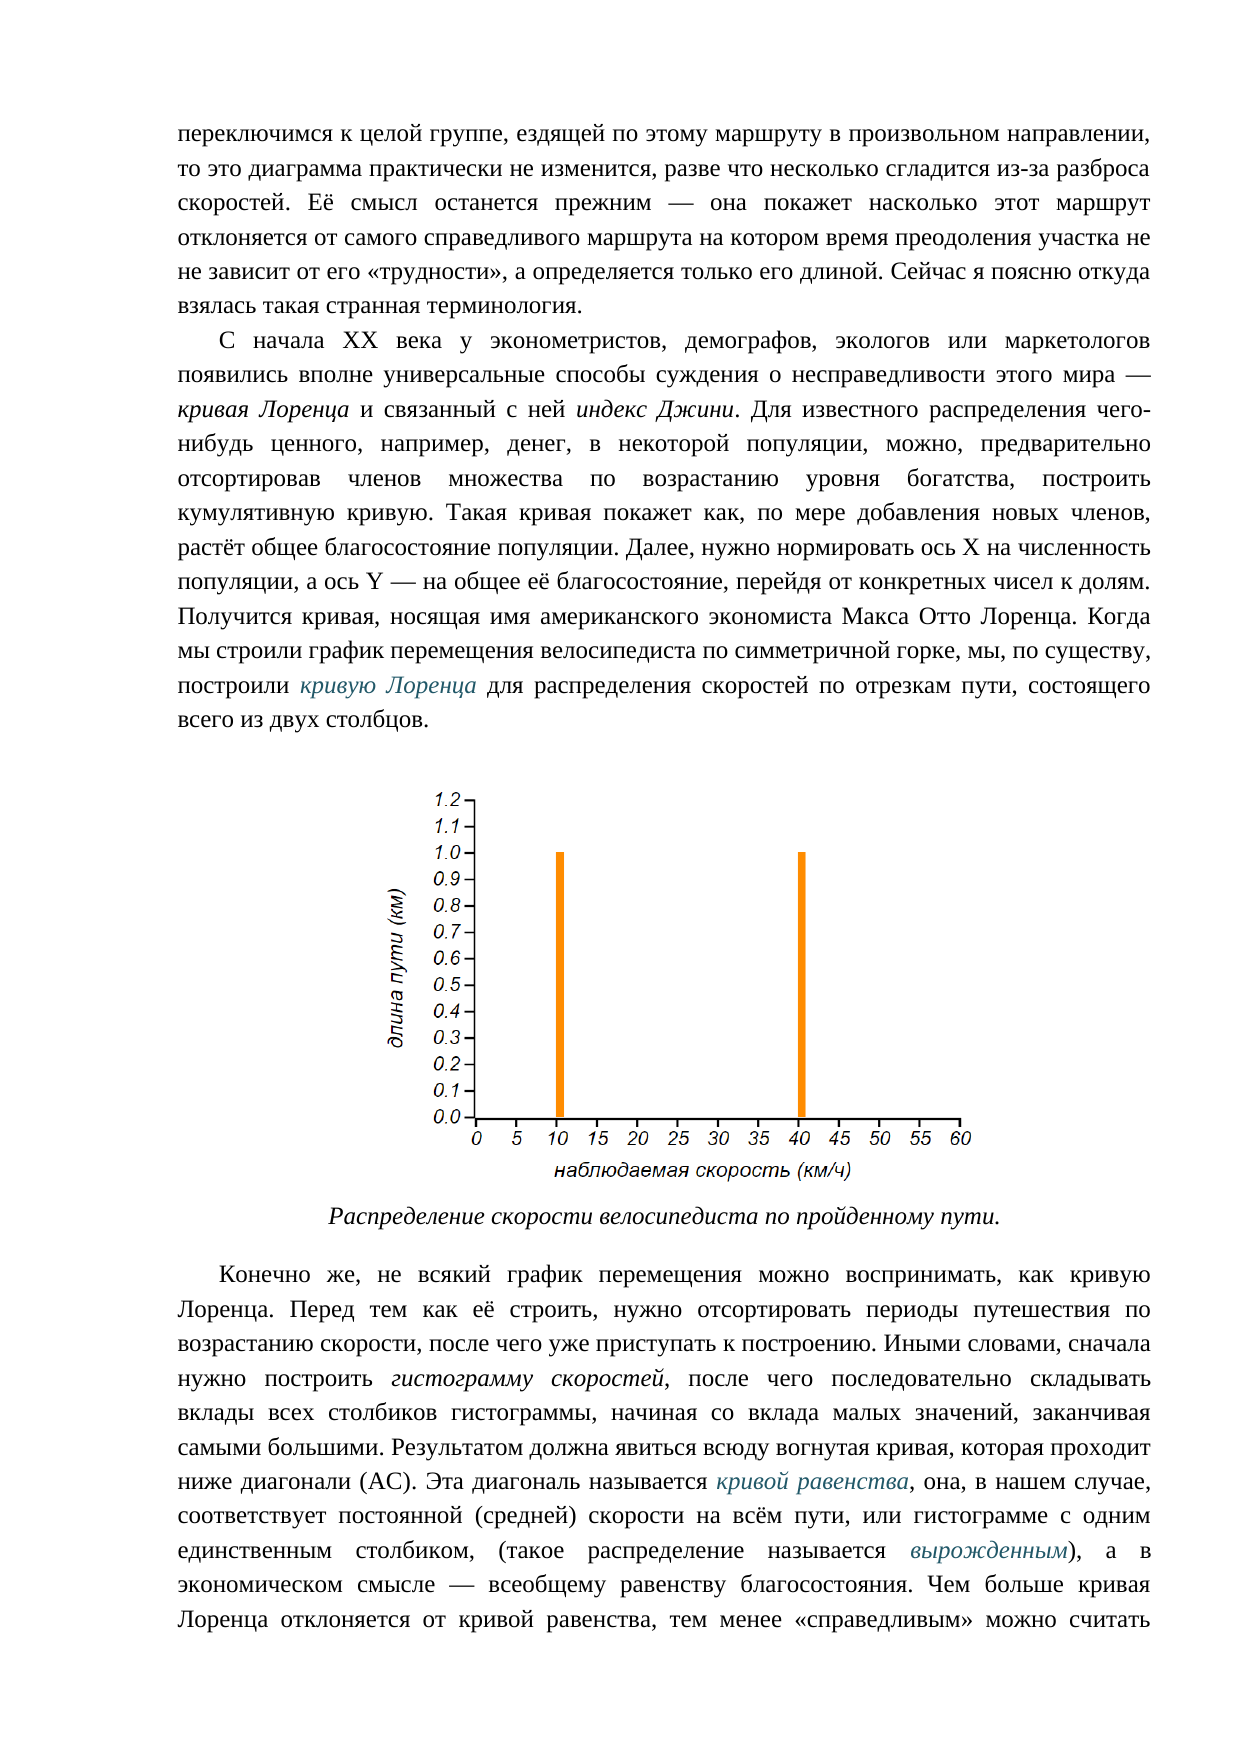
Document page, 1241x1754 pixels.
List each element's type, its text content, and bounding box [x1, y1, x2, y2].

text С начала XX века у эконометристов, демографов, экологов или маркетологов появились вполне универсальные способы суждения о несправедливости этого мира — кривая Лоренца и связанный с ней индекс Джини. Для известного распределения чего-нибудь ценного, например, денег, в некоторой популяции, можно, предварительно отсортировав членов множества по возрастанию уровня богатства, построить кумулятивную кривую. Такая кривая покажет как, по мере добавления новых членов, растёт общее благосостояние популяции. Далее, нужно нормировать ось X на численность популяции, а ось Y — на общее её благосостояние, перейдя от конкретных чисел к долям. Получится кривая, носящая имя американского экономиста Макса Отто Лоренца. Когда мы строили график перемещения велосипедиста по симметричной горке, мы, по существу, построили кривую Лоренца для распределения скоростей по отрезкам пути, состоящего всего из двух столбцов. [177, 325, 1152, 733]
text Распределение скорости велосипедиста по пройденному пути. [236, 1201, 1093, 1230]
picture [381, 784, 989, 1185]
